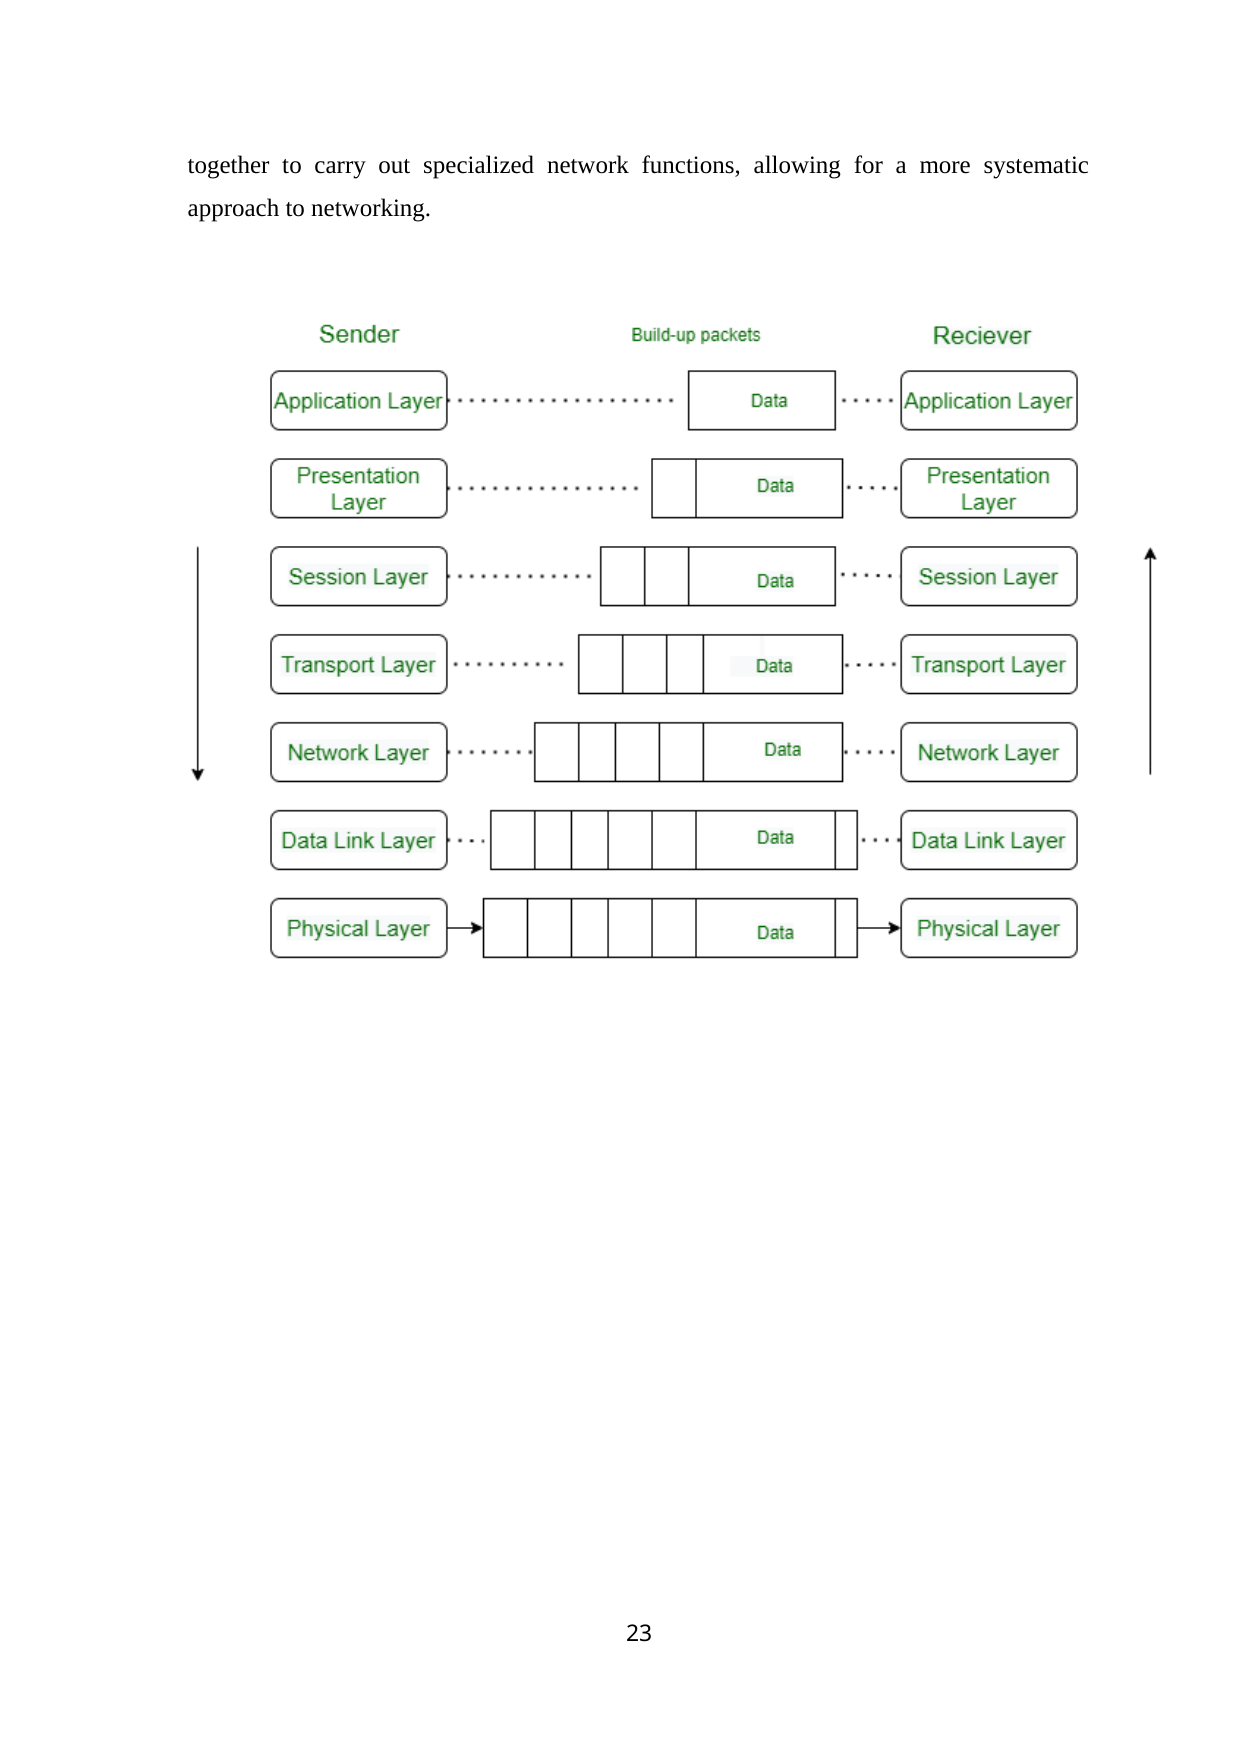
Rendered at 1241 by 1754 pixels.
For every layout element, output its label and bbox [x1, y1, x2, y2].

picture [187, 312, 1163, 970]
text [187, 150, 1090, 222]
